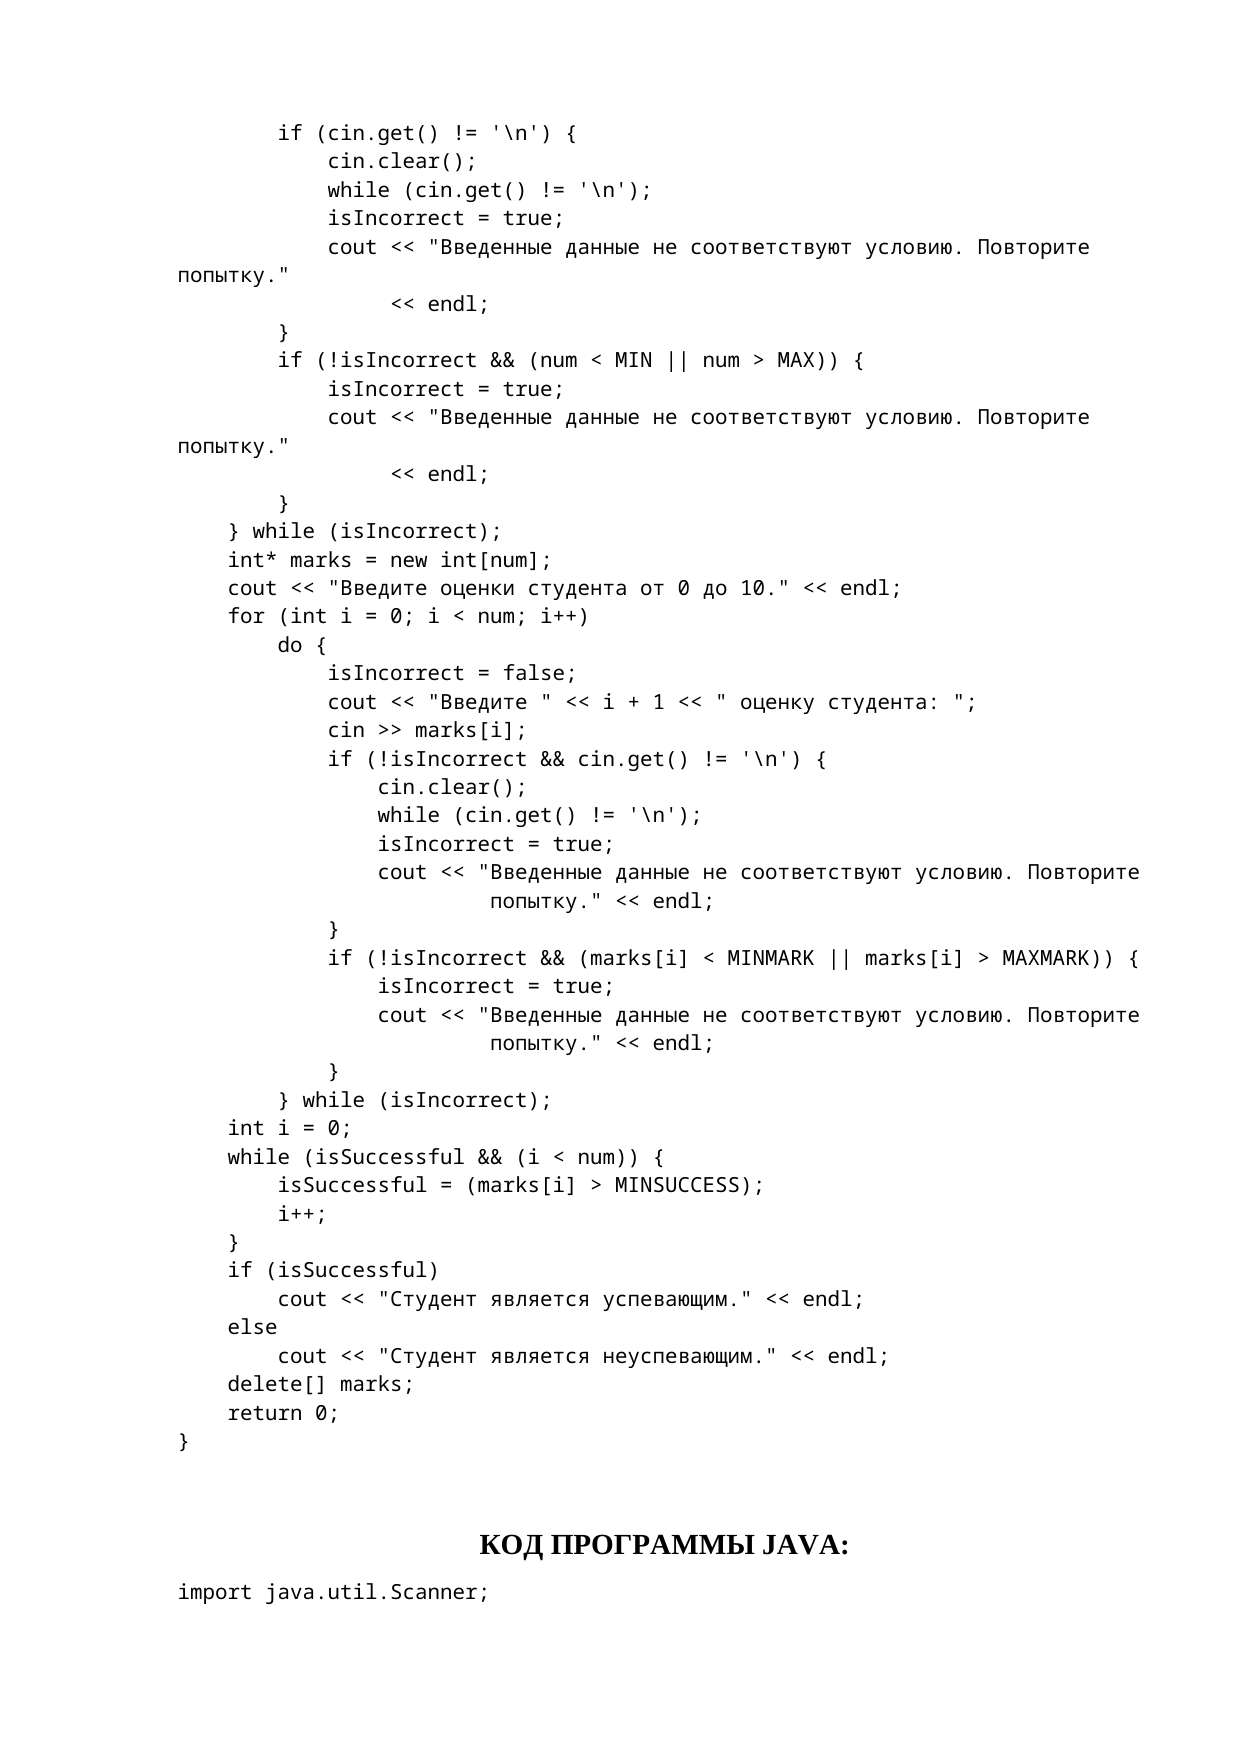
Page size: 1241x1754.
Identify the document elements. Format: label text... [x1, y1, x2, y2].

text cout << "Введите оценки студента от 0 до 10." << endl; [177, 573, 1152, 602]
text int* marks = new int[num]; [177, 545, 1152, 573]
text } [177, 1227, 1152, 1256]
text cout << "Студент является успевающим." << endl; [177, 1284, 1152, 1312]
text cout << "Введенные данные не соответствуют условию. Повторите попытку." [177, 402, 1152, 459]
text КОД ПРОГРАММЫ JAVA: [177, 1527, 1152, 1560]
text cin.clear(); [177, 147, 1152, 175]
text << endl; [177, 459, 1152, 488]
text isIncorrect = false; [177, 658, 1152, 687]
text import java.util.Scanner; [177, 1577, 1152, 1606]
text } [177, 914, 1152, 943]
text cout << "Введенные данные не соответствуют условию. Повторите [177, 857, 1152, 886]
text if (!isIncorrect && cin.get() != '\n') { [177, 744, 1152, 772]
text if (cin.get() != '\n') { [177, 118, 1152, 147]
text while (isSuccessful && (i < num)) { [177, 1142, 1152, 1170]
text } [177, 1426, 1152, 1455]
text } while (isIncorrect); [177, 516, 1152, 545]
text } [177, 1057, 1152, 1085]
text cin.clear(); [177, 772, 1152, 801]
text return 0; [177, 1398, 1152, 1426]
text do { [177, 630, 1152, 658]
text cout << "Введите " << i + 1 << " оценку студента: "; [177, 687, 1152, 715]
text isIncorrect = true; [177, 971, 1152, 1000]
text } [177, 488, 1152, 516]
text int i = 0; [177, 1113, 1152, 1142]
text if (!isIncorrect && (num < MIN || num > MAX)) { [177, 346, 1152, 374]
text cout << "Студент является неуспевающим." << endl; [177, 1341, 1152, 1369]
text while (cin.get() != '\n'); [177, 175, 1152, 203]
text while (cin.get() != '\n'); [177, 801, 1152, 829]
text if (!isIncorrect && (marks[i] < MINMARK || marks[i] > MAXMARK)) { [177, 943, 1152, 971]
text } while (isIncorrect); [177, 1085, 1152, 1113]
text cout << "Введенные данные не соответствуют условию. Повторите попытку." [177, 232, 1152, 289]
text попытку." << endl; [177, 886, 1152, 914]
text << endl; [177, 289, 1152, 317]
text isSuccessful = (marks[i] > MINSUCCESS); [177, 1170, 1152, 1199]
text isIncorrect = true; [177, 374, 1152, 402]
text for (int i = 0; i < num; i++) [177, 602, 1152, 630]
text if (isSuccessful) [177, 1256, 1152, 1284]
text попытку." << endl; [177, 1028, 1152, 1057]
text cout << "Введенные данные не соответствуют условию. Повторите [177, 1000, 1152, 1028]
text cin >> marks[i]; [177, 715, 1152, 744]
text } [177, 317, 1152, 346]
text else [177, 1312, 1152, 1341]
text isIncorrect = true; [177, 203, 1152, 232]
text i++; [177, 1199, 1152, 1227]
text delete[] marks; [177, 1369, 1152, 1398]
text isIncorrect = true; [177, 829, 1152, 857]
